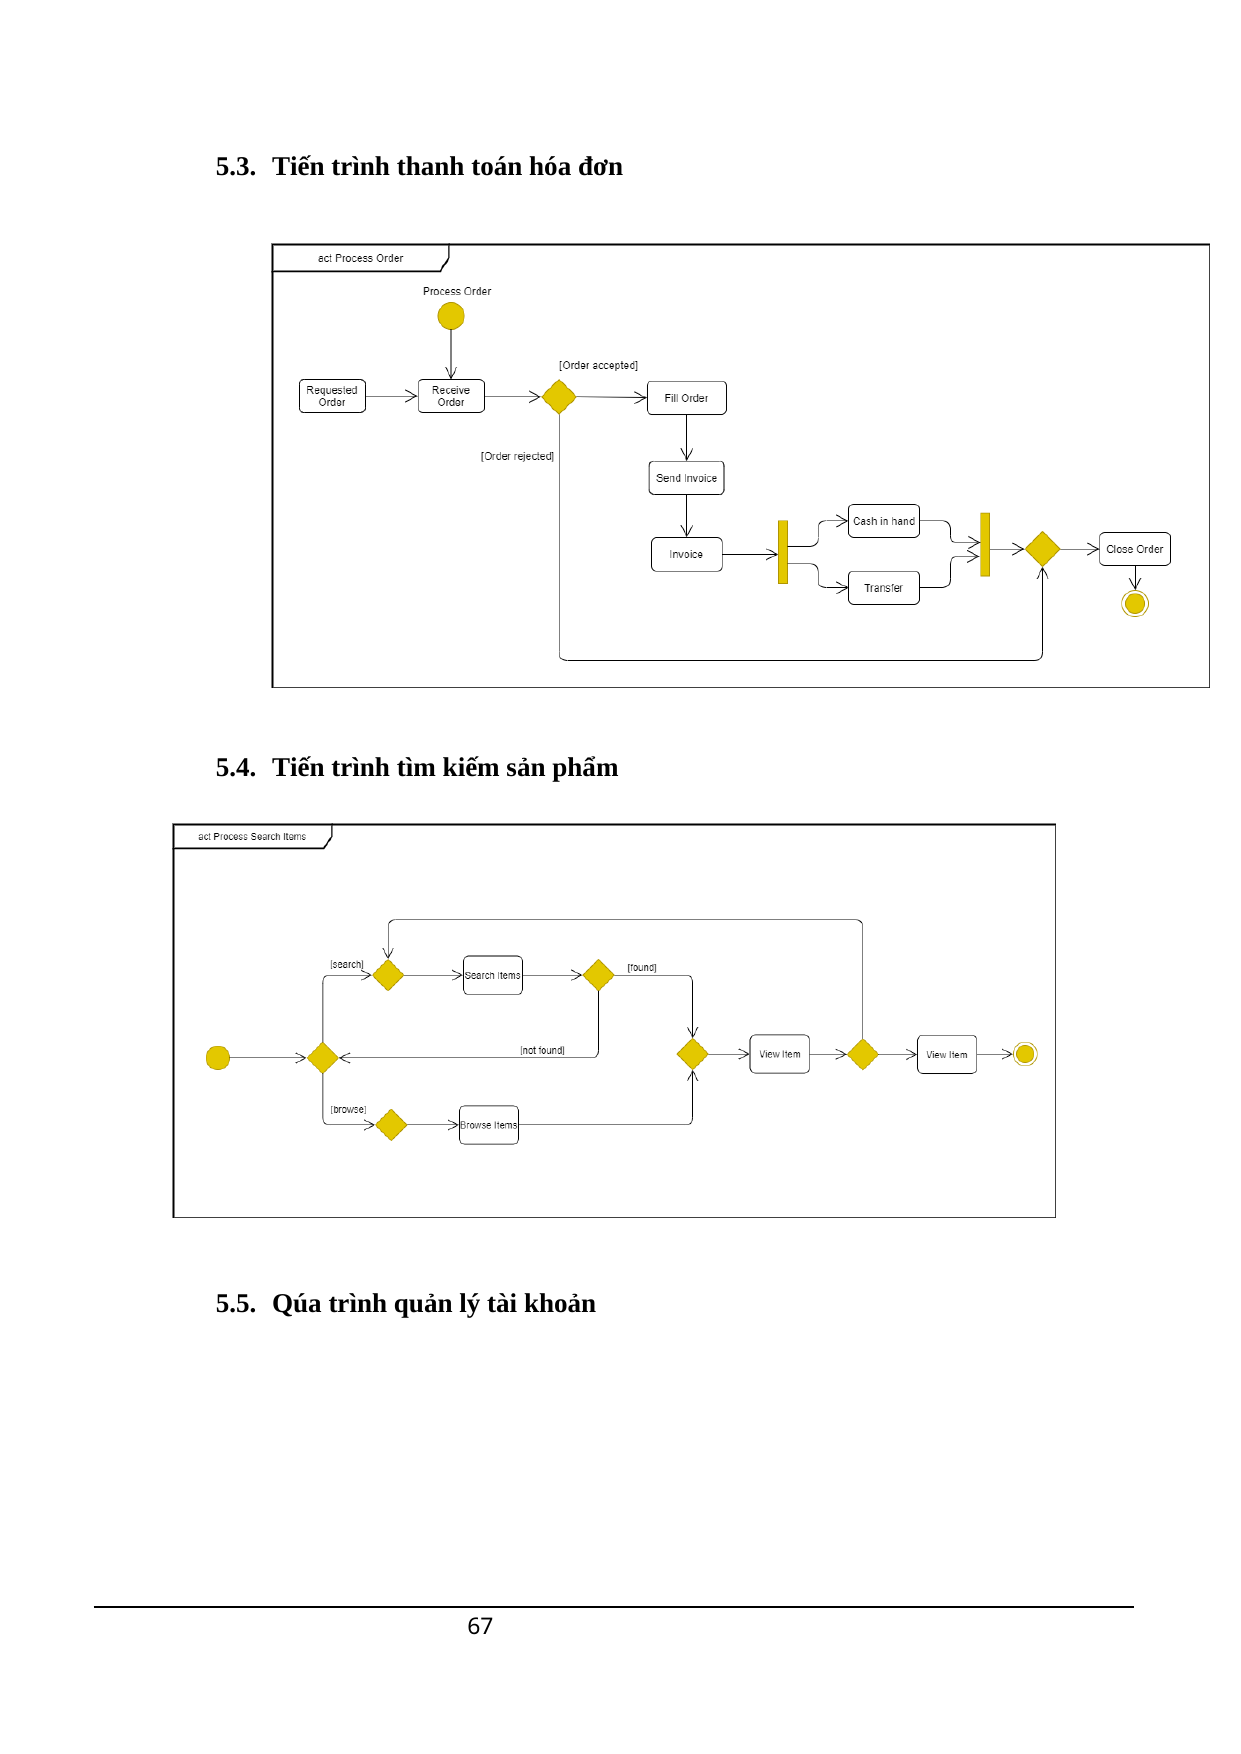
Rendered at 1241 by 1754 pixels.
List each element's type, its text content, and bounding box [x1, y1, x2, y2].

list Qúa trình quản lý tài khoản [216, 1287, 1134, 1318]
list Tiến trình thanh toán hóa đơn [216, 150, 1134, 181]
picture [271, 243, 1210, 688]
picture [172, 823, 1056, 1218]
list Tiến trình tìm kiếm sản phẩm [216, 751, 1134, 783]
